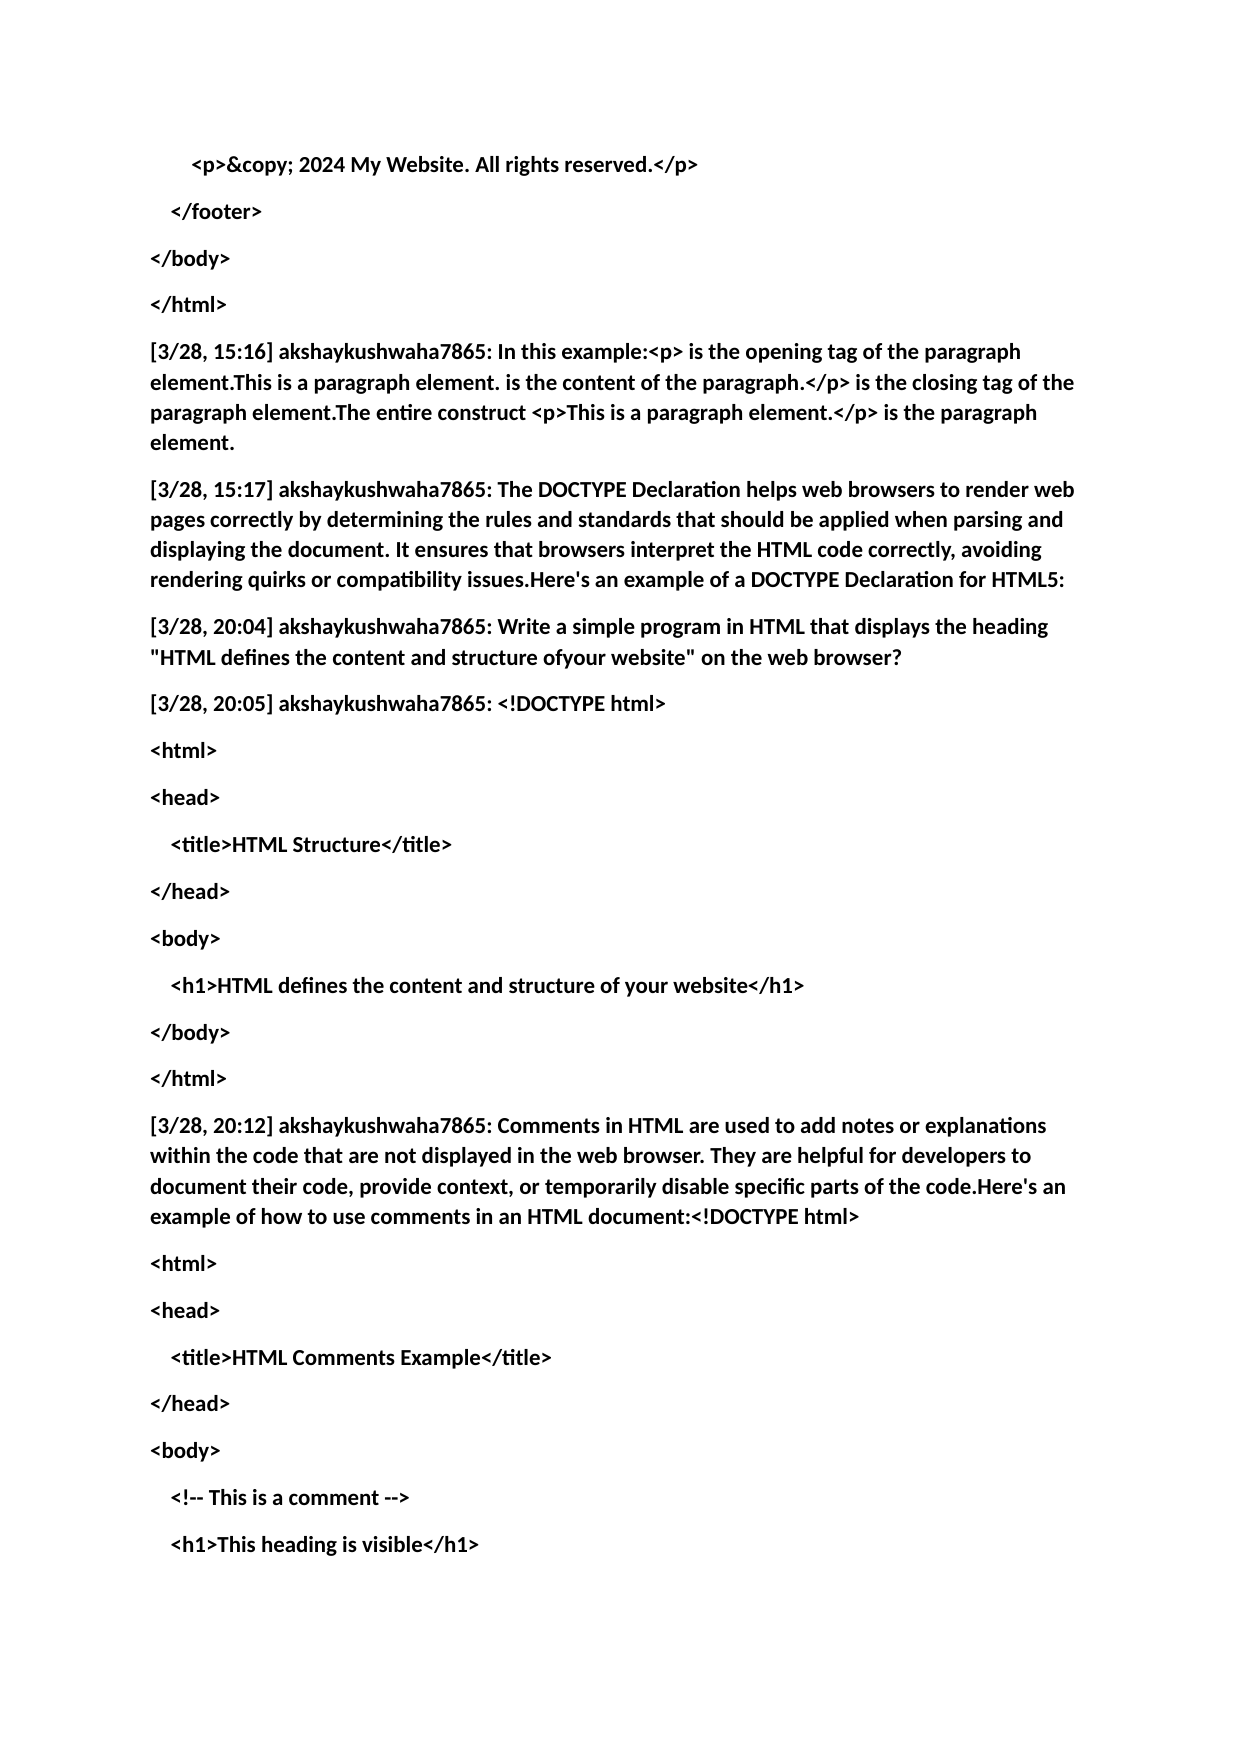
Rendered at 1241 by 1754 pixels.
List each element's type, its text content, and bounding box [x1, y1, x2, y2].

text </footer> [150, 197, 1090, 225]
text <title>HTML Structure</title> [150, 830, 1090, 858]
text <body> [150, 1436, 1090, 1464]
text </body> [150, 244, 1090, 272]
text [3/28, 20:12] akshaykushwaha7865: Comments in HTML are used to add notes or explanations within the code that are not displayed in the web browser. They are helpful for developers to document their code, provide context, or temporarily disable specific parts of the code.Here's an example of how to use comments in an HTML document:<!DOCTYPE html> [150, 1111, 1090, 1230]
text <html> [150, 736, 1090, 764]
text <!-- This is a comment --> [150, 1483, 1090, 1511]
text </html> [150, 1064, 1090, 1093]
text [3/28, 20:05] akshaykushwaha7865: <!DOCTYPE html> [150, 689, 1090, 718]
text <head> [150, 1296, 1090, 1324]
text [3/28, 15:16] akshaykushwaha7865: In this example:<p> is the opening tag of the paragraph element.This is a paragraph element. is the content of the paragraph.</p> is the closing tag of the paragraph element.The entire construct <p>This is a paragraph element.</p> is the paragraph element. [150, 337, 1090, 456]
text <body> [150, 924, 1090, 952]
text <html> [150, 1249, 1090, 1277]
text <p>&copy; 2024 My Website. All rights reserved.</p> [150, 150, 1090, 178]
text </body> [150, 1018, 1090, 1046]
text </head> [150, 877, 1090, 905]
text <h1>HTML defines the content and structure of your website</h1> [150, 971, 1090, 999]
text <head> [150, 783, 1090, 811]
text [3/28, 20:04] akshaykushwaha7865: Write a simple program in HTML that displays the heading "HTML defines the content and structure ofyour website" on the web browser? [150, 612, 1090, 671]
text </html> [150, 291, 1090, 319]
text </head> [150, 1389, 1090, 1418]
text <h1>This heading is visible</h1> [150, 1530, 1090, 1558]
text [3/28, 15:17] akshaykushwaha7865: The DOCTYPE Declaration helps web browsers to render web pages correctly by determining the rules and standards that should be applied when parsing and displaying the document. It ensures that browsers interpret the HTML code correctly, avoiding rendering quirks or compatibility issues.Here's an example of a DOCTYPE Declaration for HTML5: [150, 475, 1090, 594]
text <title>HTML Comments Example</title> [150, 1343, 1090, 1371]
